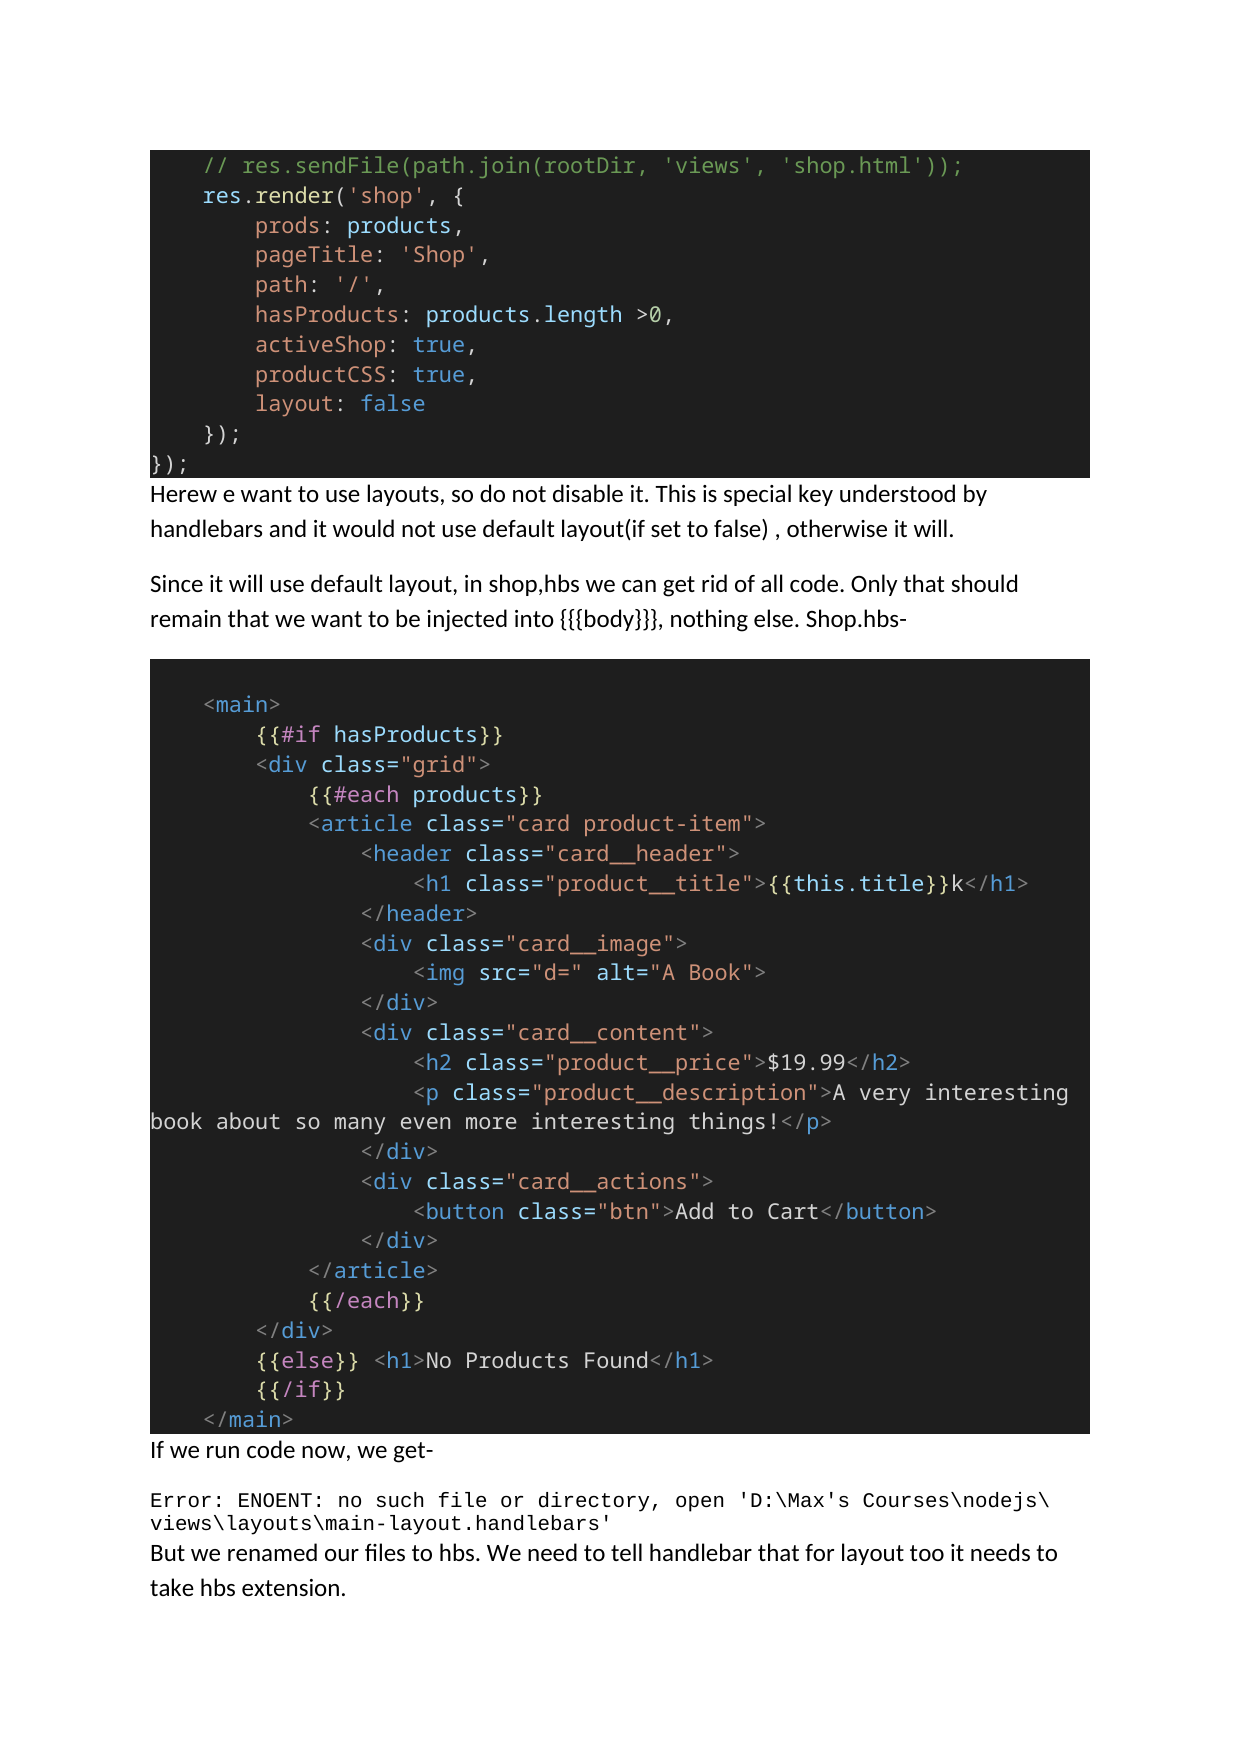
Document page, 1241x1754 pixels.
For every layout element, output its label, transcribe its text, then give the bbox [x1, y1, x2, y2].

text But we renamed our files to hbs. We need to tell handlebar that for layout too it needs to take hbs extension. [150, 1537, 1090, 1603]
text </main> [150, 1404, 1090, 1434]
text <p class="product__description">A very interesting book about so many even more interesting things!</p> [150, 1076, 1090, 1136]
text productCSS: true, [150, 358, 1090, 388]
text {{/each}} [150, 1285, 1090, 1315]
text Since it will use default layout, in shop,hbs we can get rid of all code. Only that should remain that we want to be injected into {{{body}}}, nothing else. Shop.hbs- [150, 568, 1090, 634]
text <div class="card__content"> [150, 1017, 1090, 1047]
text <main> [150, 689, 1090, 719]
text <h1 class="product__title">{{this.title}}k</h1> [150, 868, 1090, 898]
text <div class="card__image"> [150, 927, 1090, 957]
text // res.sendFile(path.join(rootDir, 'views', 'shop.html')); [150, 150, 1090, 180]
text </header> [150, 898, 1090, 927]
text </div> [150, 1225, 1090, 1255]
text {{/if}} [150, 1374, 1090, 1404]
text {{else}} <h1>No Products Found</h1> [150, 1344, 1090, 1374]
text res.render('shop', { [150, 180, 1090, 209]
text path: '/', [150, 269, 1090, 299]
text Herew e want to use layouts, so do not disable it. This is special key understood by handlebars and it would not use default layout(if set to false) , otherwise it will. [150, 478, 1090, 543]
text </div> [150, 987, 1090, 1017]
text Error: ENOENT: no such file or directory, open 'D:\Max's Courses\nodejs\views\layouts\main-layout.handlebars' [150, 1490, 1090, 1537]
text If we run code now, we get- [150, 1434, 1090, 1464]
text }); [150, 418, 1090, 448]
text <button class="btn">Add to Cart</button> [150, 1196, 1090, 1225]
text activeShop: true, [150, 329, 1090, 358]
text <img src="d=" alt="A Book"> [150, 957, 1090, 987]
text <h2 class="product__price">$19.99</h2> [150, 1047, 1090, 1076]
text <div class="card__actions"> [150, 1166, 1090, 1196]
text }); [150, 448, 1090, 478]
text hasProducts: products.length >0, [150, 299, 1090, 329]
text <div class="grid"> [150, 749, 1090, 778]
text </div> [150, 1315, 1090, 1344]
text layout: false [150, 388, 1090, 418]
text prods: products, [150, 209, 1090, 239]
text <header class="card__header"> [150, 838, 1090, 868]
text <article class="card product-item"> [150, 808, 1090, 838]
text pageTitle: 'Shop', [150, 239, 1090, 269]
text </article> [150, 1255, 1090, 1285]
text </div> [150, 1136, 1090, 1166]
text {{#each products}} [150, 778, 1090, 808]
text {{#if hasProducts}} [150, 719, 1090, 749]
